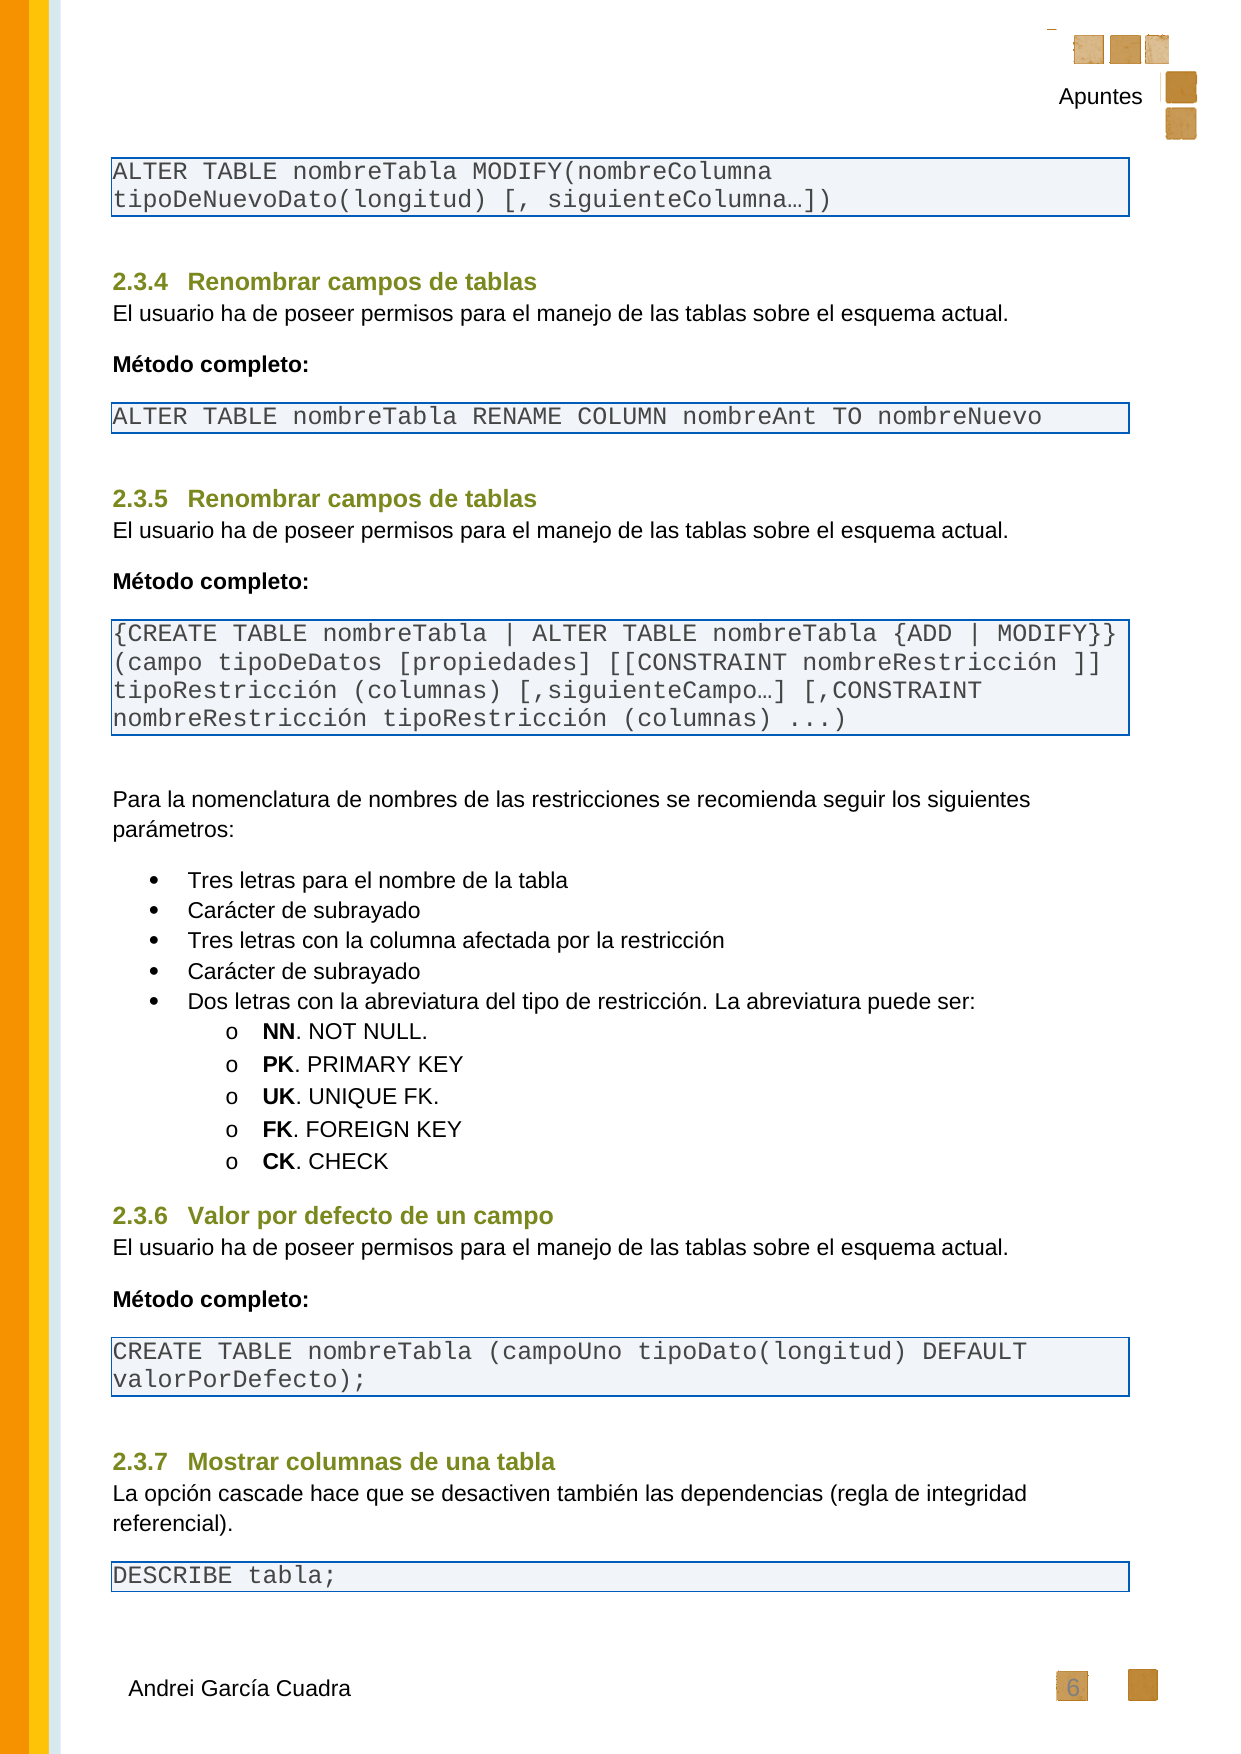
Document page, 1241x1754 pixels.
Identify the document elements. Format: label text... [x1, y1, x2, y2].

list CK. CHECK [225, 1148, 1128, 1176]
text El usuario ha de poseer permisos para el manejo de las tablas sobre el esquema actual. [112, 1234, 1128, 1261]
subtitle Mostrar columnas de una tabla [112, 1447, 1128, 1475]
list Carácter de subrayado [150, 897, 1128, 923]
text ALTER TABLE nombreTabla RENAME COLUMN nombreAnt TO nombreNuevo [112, 404, 1128, 432]
text La opción cascade hace que se desactiven también las dependencias (regla de integridad referencial). [112, 1480, 1128, 1536]
text Método completo: [112, 1286, 1128, 1312]
text Método completo: [112, 568, 1128, 594]
text DESCRIBE tabla; [112, 1563, 1128, 1591]
list Dos letras con la abreviatura del tipo de restricción. La abreviatura puede ser: [150, 988, 1128, 1014]
list Tres letras para el nombre de la tabla [150, 867, 1128, 893]
list PK. PRIMARY KEY [225, 1051, 1128, 1079]
text Para la nomenclatura de nombres de las restricciones se recomienda seguir los siguientes parámetros: [112, 786, 1128, 842]
text El usuario ha de poseer permisos para el manejo de las tablas sobre el esquema actual. [112, 517, 1128, 543]
list NN. NOT NULL. [225, 1018, 1128, 1046]
text CREATE TABLE nombreTabla (campoUno tipoDato(longitud) DEFAULT valorPorDefecto); [112, 1338, 1128, 1395]
list Carácter de subrayado [150, 958, 1128, 984]
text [112, 300, 1128, 326]
list Tres letras con la columna afectada por la restricción [150, 927, 1128, 954]
text Método completo: [112, 351, 1128, 378]
subtitle Renombrar campos de tablas [112, 267, 1128, 296]
subtitle Renombrar campos de tablas [112, 484, 1128, 512]
text ALTER TABLE nombreTabla MODIFY(nombreColumna tipoDeNuevoDato(longitud) [, siguienteColumna…]) [112, 159, 1128, 215]
subtitle Valor por defecto de un campo [112, 1201, 1128, 1230]
list FK. FOREIGN KEY [225, 1116, 1128, 1144]
list UK. UNIQUE FK. [225, 1083, 1128, 1111]
text {CREATE TABLE nombreTabla | ALTER TABLE nombreTabla {ADD | MODIFY}} (campo tipoDeDatos [propiedades] [[CONSTRAINT nombreRestricción ]] tipoRestricción (columnas) [,siguienteCampo…] [,CONSTRAINT nombreRestricción tipoRestricción (columnas) ...) [112, 621, 1128, 734]
